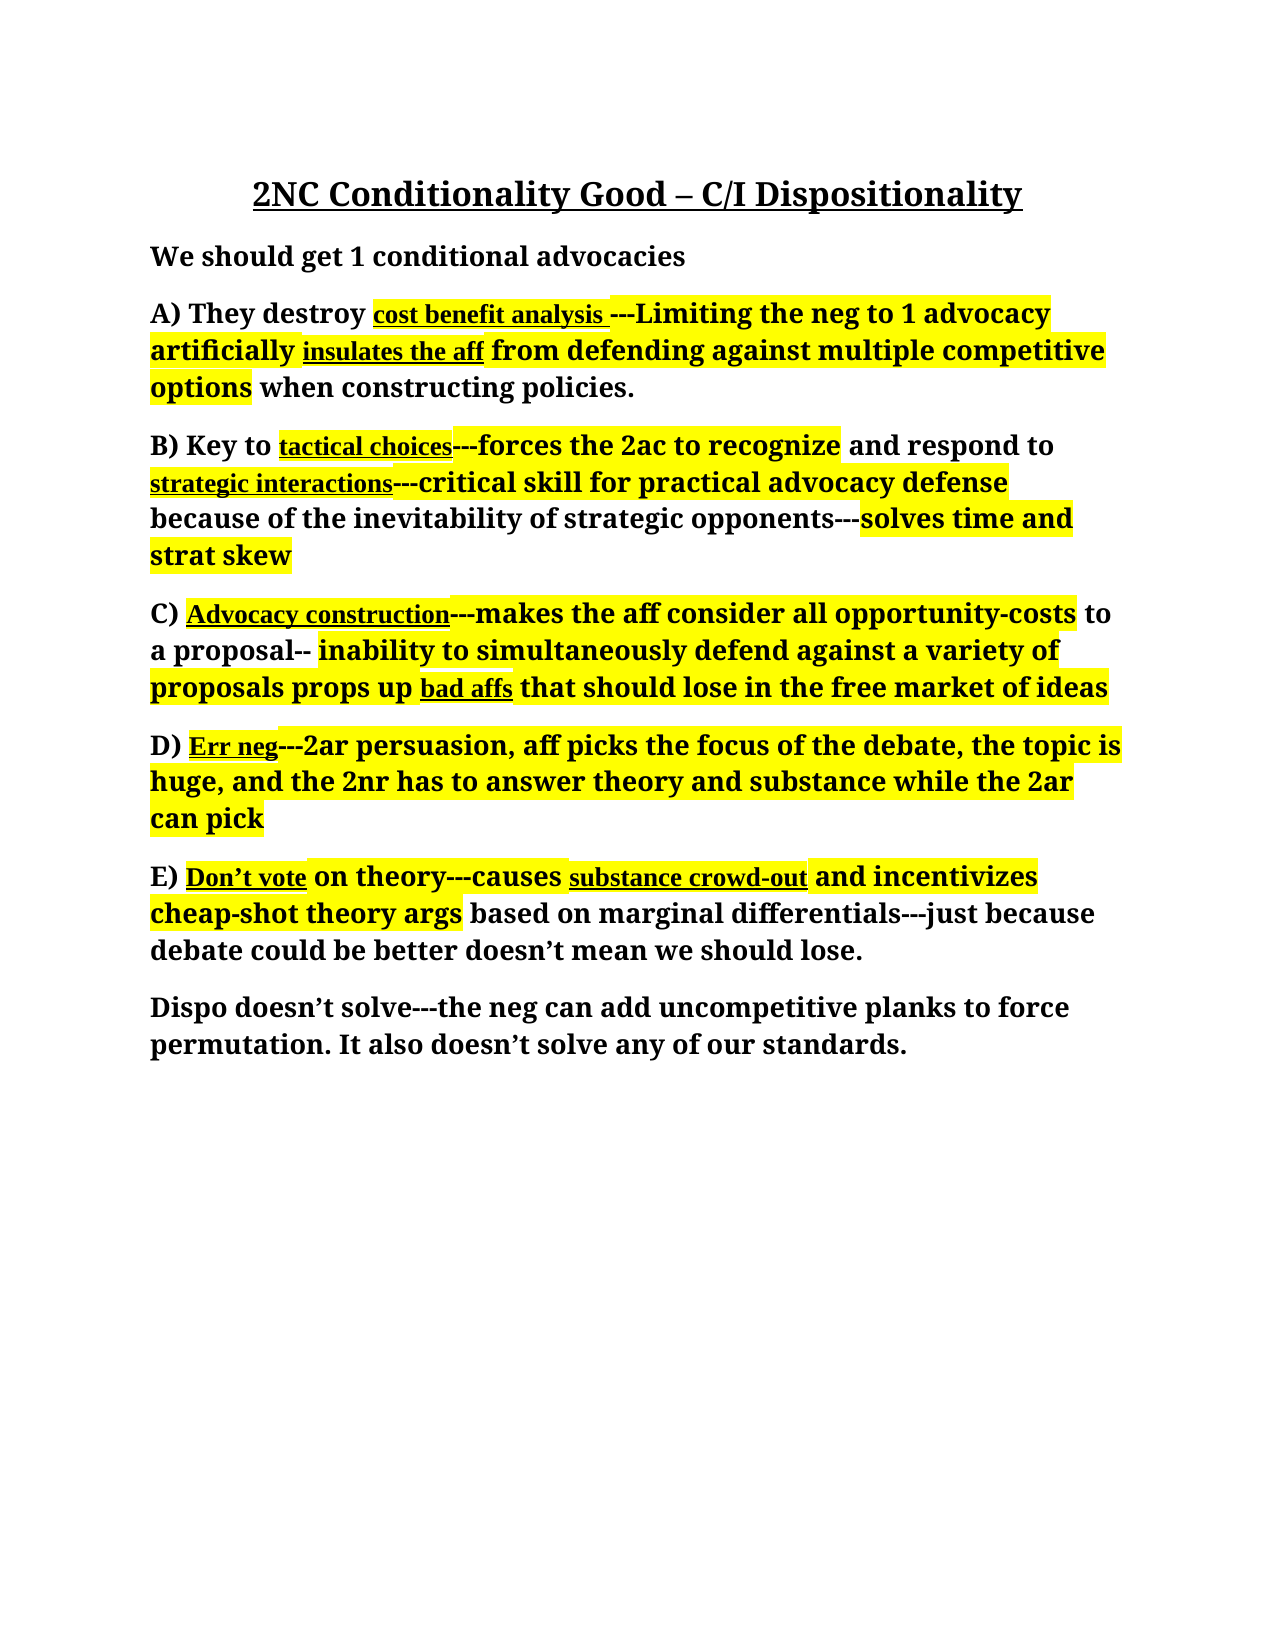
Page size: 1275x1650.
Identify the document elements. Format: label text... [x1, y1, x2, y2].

subtitle We should get 1 conditional advocacies [150, 237, 1125, 274]
subtitle B) Key to tactical choices---forces the 2ac to recognize and respond to strategic interactions---critical skill for practical advocacy defense because of the inevitability of strategic opponents---solves time and strat skew [150, 426, 1125, 574]
subtitle 2NC Conditionality Good – C/I Dispositionality [150, 171, 1125, 216]
subtitle C) Advocacy construction---makes the aff consider all opportunity-costs to a proposal-- inability to simultaneously defend against a variety of proposals props up bad affs that should lose in the free market of ideas [150, 594, 1125, 705]
subtitle D) Err neg---2ar persuasion, aff picks the focus of the debate, the topic is huge, and the 2nr has to answer theory and substance while the 2ar can pick [264, 726, 1125, 837]
subtitle E) Don’t vote on theory---causes substance crowd-out and incentivizes cheap-shot theory args based on marginal differentials---just because debate could be better doesn’t mean we should lose. [150, 857, 1125, 968]
subtitle Dispo doesn’t solve---the neg can add uncompetitive planks to force permutation. It also doesn’t solve any of our standards. [150, 989, 1125, 1063]
subtitle A) They destroy cost benefit analysis ---Limiting the neg to 1 advocacy artificially insulates the aff from defending against multiple competitive options when constructing policies. [150, 295, 1125, 405]
